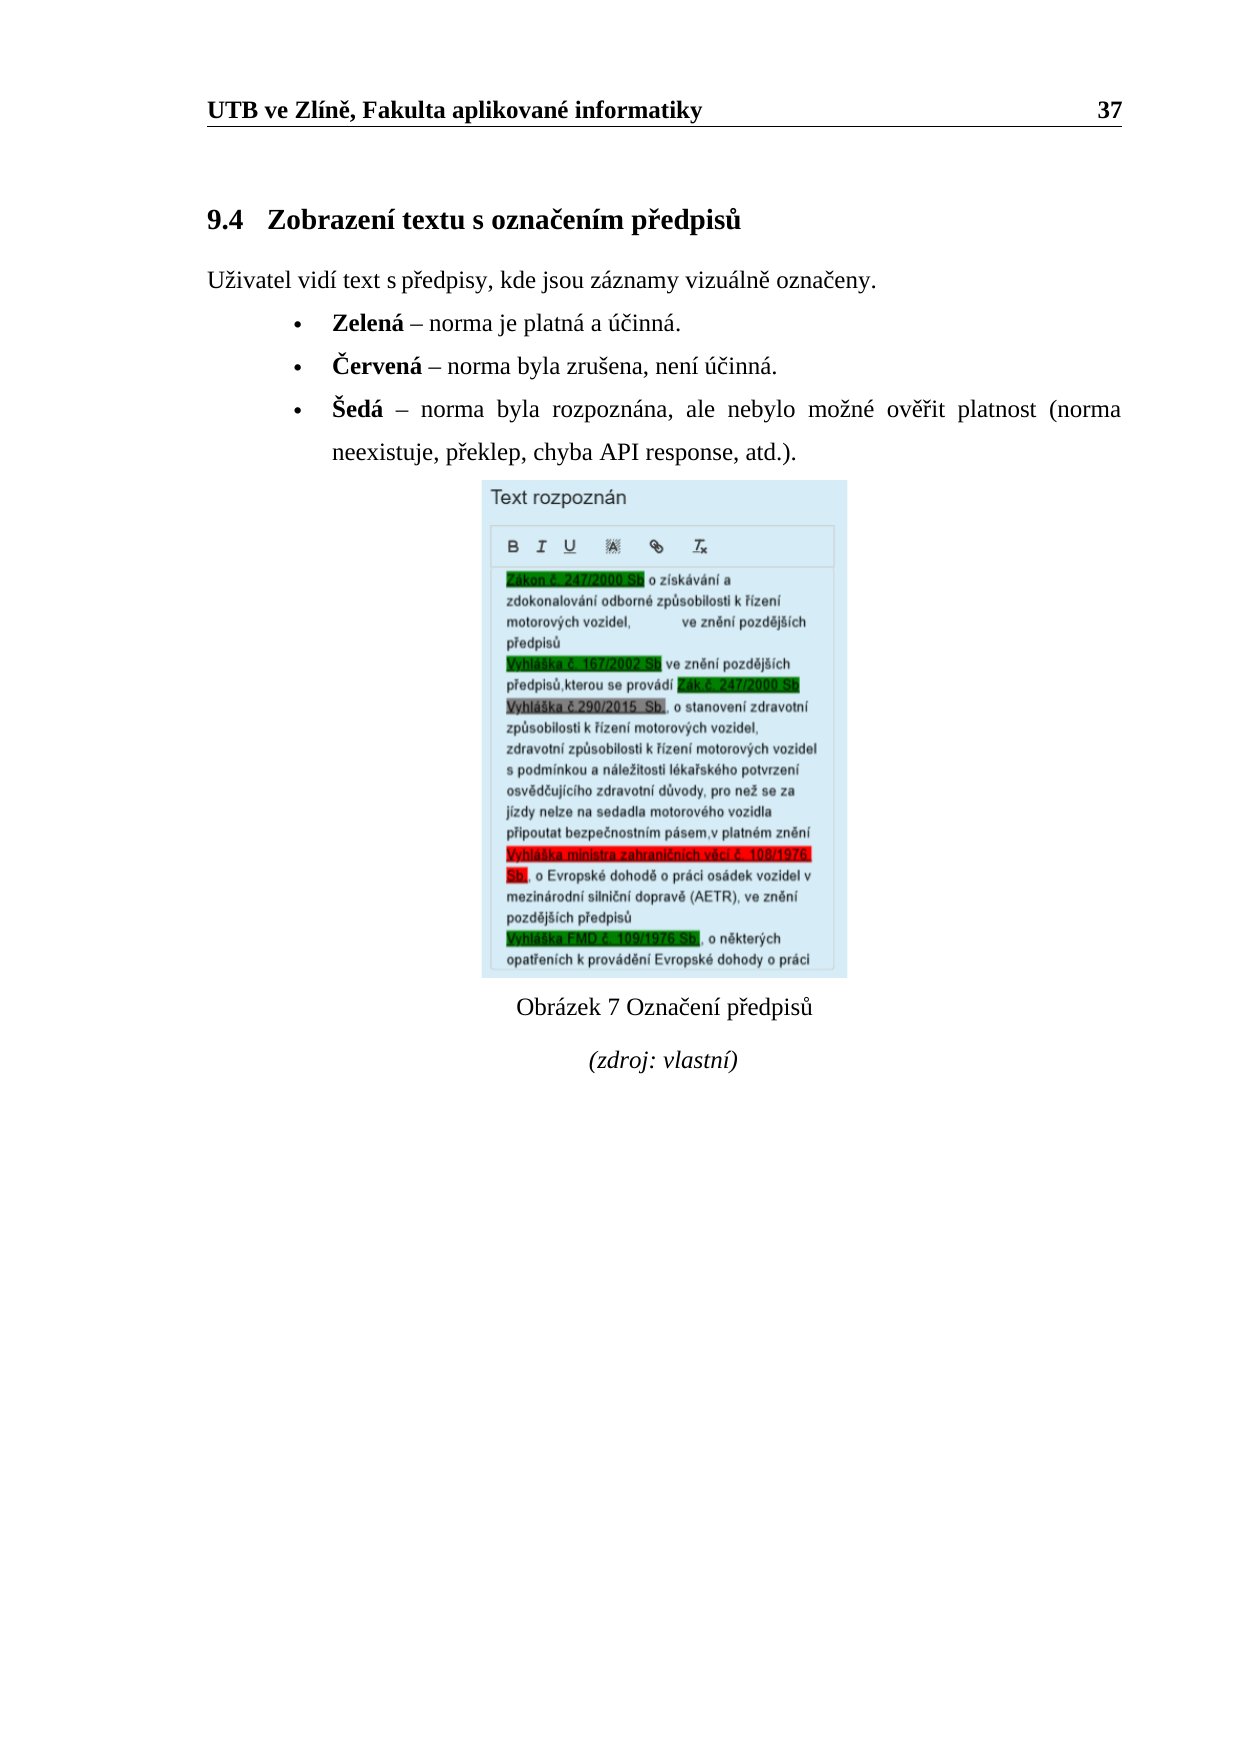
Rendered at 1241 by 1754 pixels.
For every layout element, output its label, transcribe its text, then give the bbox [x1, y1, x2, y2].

text Uživatel vidí text s předpisy, kde jsou záznamy vizuálně označeny. [207, 265, 1122, 294]
list Šedá – norma byla rozpoznána, ale nebylo možné ověřit platnost (norma neexistuje, překlep, chyba API response, atd.). [294, 394, 1122, 466]
text Zobrazení textu s označením předpisů [207, 202, 1122, 236]
list Červená – norma byla zrušena, není účinná. [294, 351, 1122, 380]
list Zelená – norma je platná a účinná. [294, 308, 1122, 337]
picture [481, 480, 848, 978]
text (zdroj: vlastní) [207, 1045, 1122, 1074]
